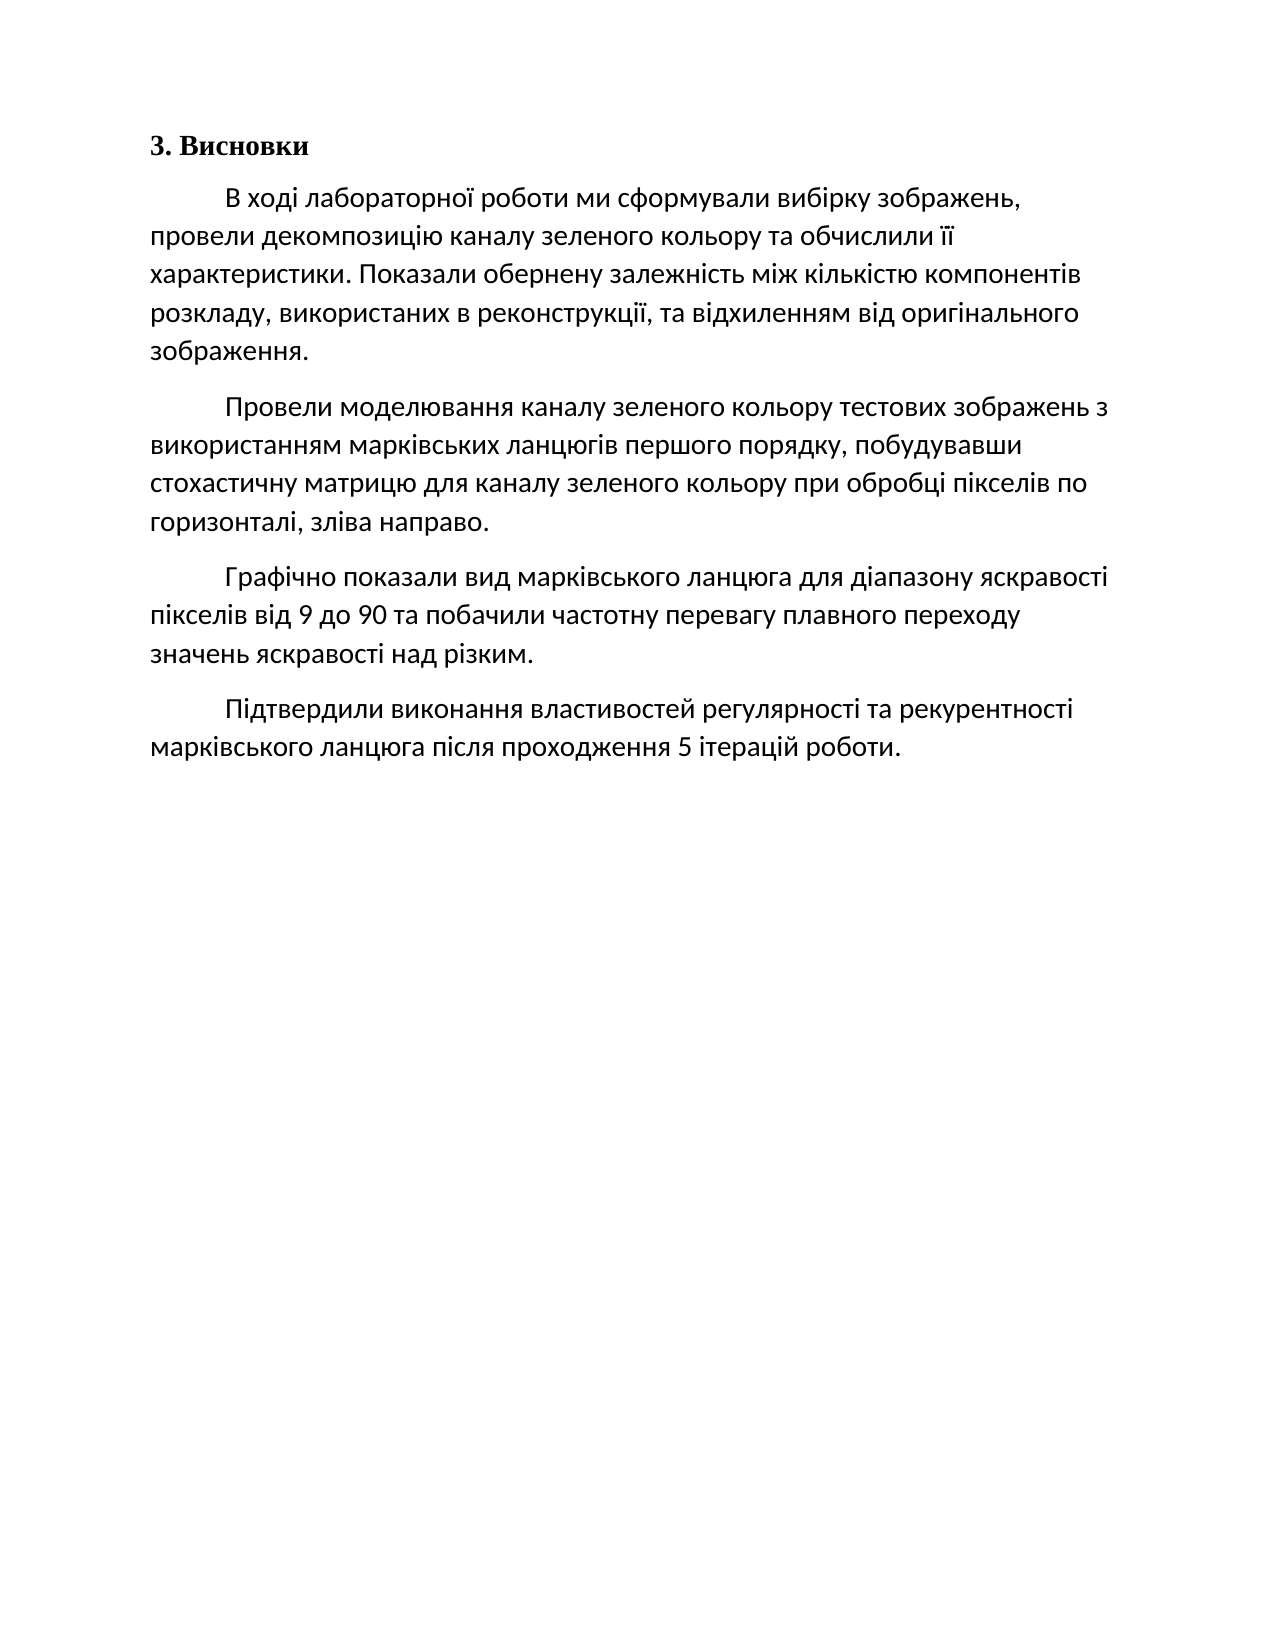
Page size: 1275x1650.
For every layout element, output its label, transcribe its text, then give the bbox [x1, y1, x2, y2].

text 3. Висновки [150, 128, 1125, 162]
text Провели моделювання каналу зеленого кольору тестових зображень з використанням марківських ланцюгів першого порядку, побудувавши стохастичну матрицю для каналу зеленого кольору при обробці пікселів по горизонталі, зліва направо. [150, 388, 1125, 538]
text В ході лабораторної роботи ми сформували вибірку зображень, провели декомпозицію каналу зеленого кольору та обчислили її характеристики. Показали обернену залежність між кількістю компонентів розкладу, використаних в реконструкції, та відхиленням від оригінального зображення. [150, 179, 1125, 368]
text Графічно показали вид марківського ланцюга для діапазону яскравості пікселів від 9 до 90 та побачили частотну перевагу плавного переходу значень яскравості над різким. [150, 558, 1125, 671]
text Підтвердили виконання властивостей регулярності та рекурентності марківського ланцюга після проходження 5 ітерацій роботи. [150, 690, 1125, 764]
